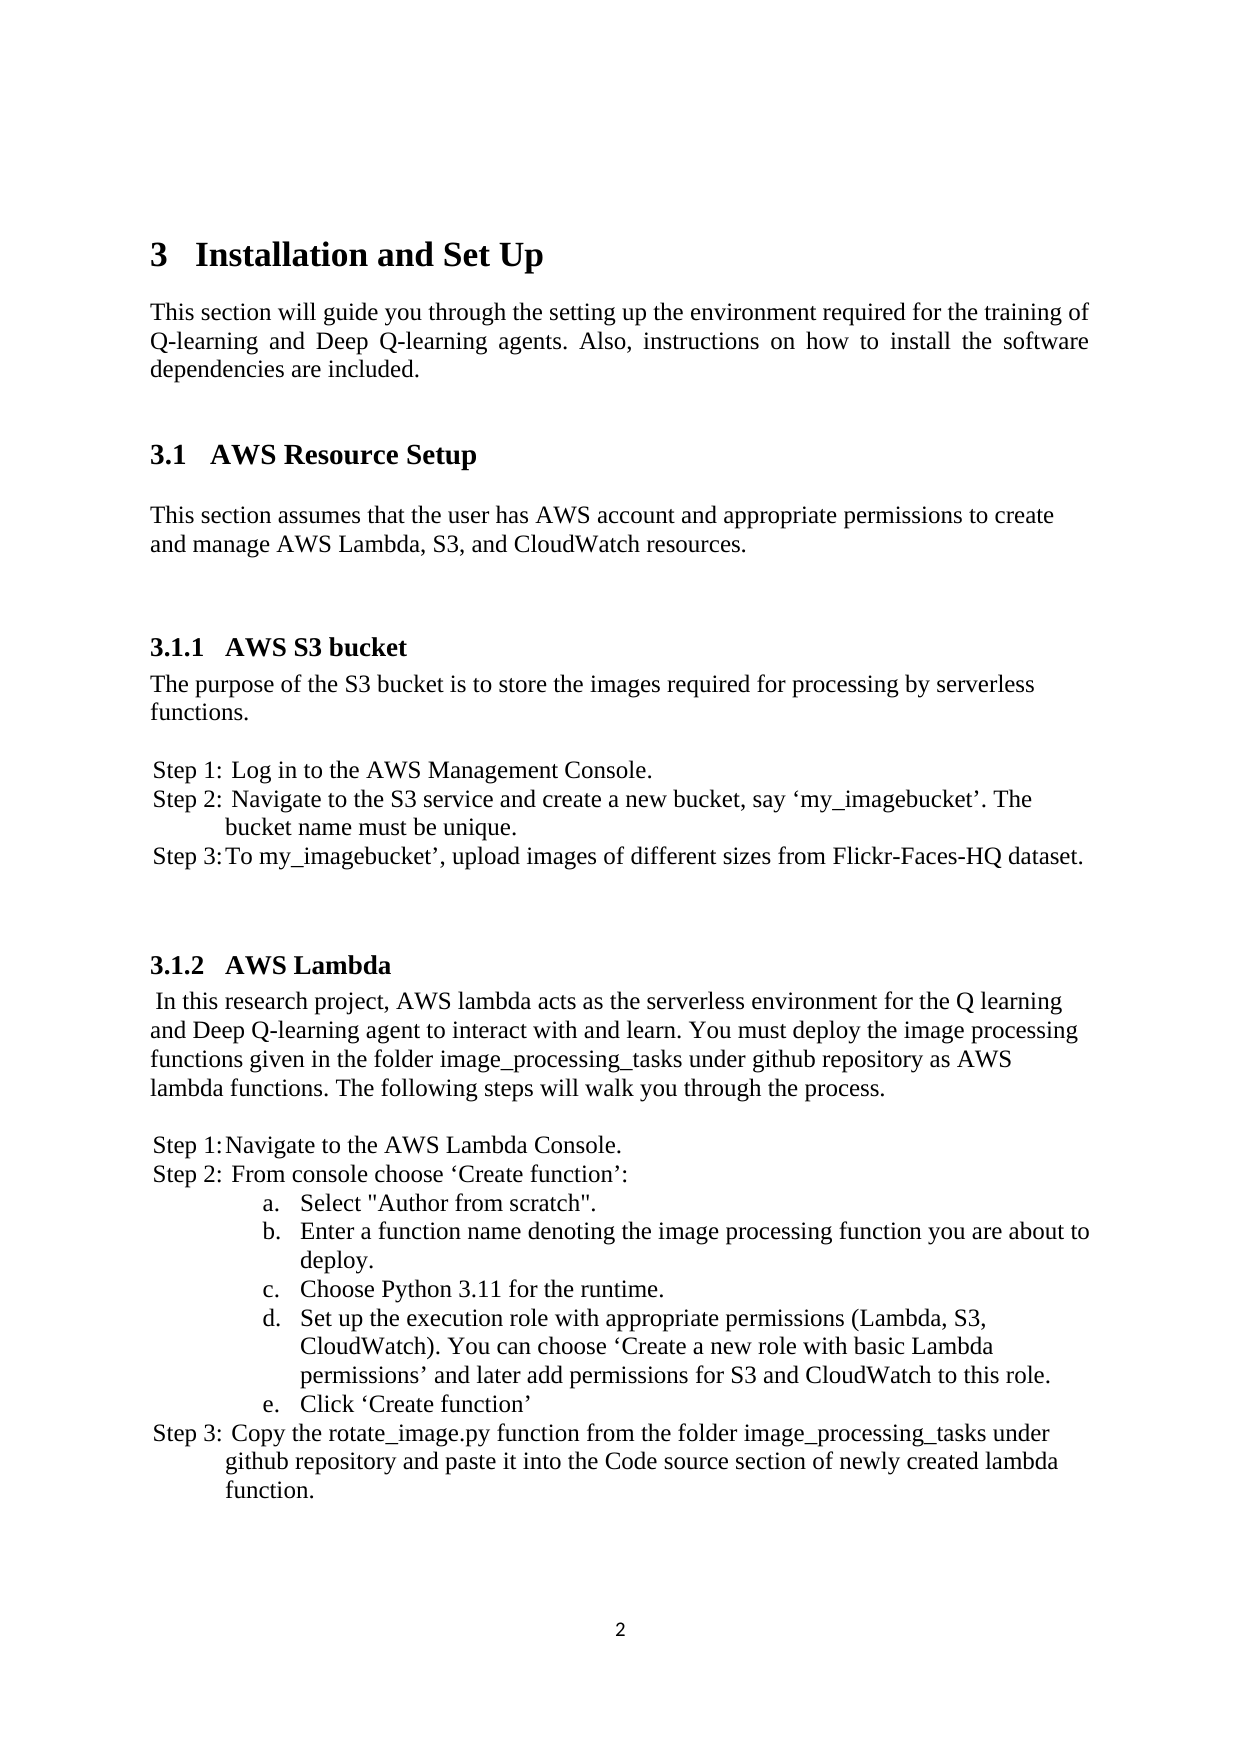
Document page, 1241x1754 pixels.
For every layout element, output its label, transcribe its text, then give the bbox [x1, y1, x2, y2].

list Log in to the AWS Management Console. [187, 755, 1090, 784]
text In this research project, AWS lambda acts as the serverless environment for the Q learning and Deep Q-learning agent to interact with and learn. You must deploy the image processing functions given in the folder image_processing_tasks under github repository as AWS lambda functions. The following steps will walk you through the process. [150, 986, 1090, 1101]
list Navigate to the S3 service and create a new bucket, say ‘my_imagebucket’. The bucket name must be unique. [187, 784, 1090, 841]
list Copy the rotate_image.py function from the folder image_processing_tasks under github repository and paste it into the Code source section of newly created lambda function. [187, 1418, 1090, 1504]
text The purpose of the S3 bucket is to store the images required for processing by serverless functions. [150, 669, 1090, 726]
list Choose Python 3.11 for the runtime. [262, 1274, 1090, 1303]
list To my_imagebucket’, upload images of different sizes from Flickr-Faces-HQ dataset. [187, 841, 1090, 870]
list Click ‘Create function’ [262, 1389, 1090, 1418]
text This section assumes that the user has AWS account and appropriate permissions to create and manage AWS Lambda, S3, and CloudWatch resources. [150, 501, 1090, 558]
list Select "Author from scratch". [262, 1188, 1090, 1216]
subtitle AWS Resource Setup [150, 437, 1090, 470]
list Enter a function name denoting the image processing function you are about to deploy. [262, 1216, 1090, 1274]
list Set up the execution role with appropriate permissions (Lambda, S3, CloudWatch). You can choose ‘Create a new role with basic Lambda permissions’ and later add permissions for S3 and CloudWatch to this role. [262, 1303, 1090, 1389]
subtitle AWS S3 bucket [150, 631, 1090, 662]
list From console choose ‘Create function’: [187, 1159, 1090, 1188]
list Navigate to the AWS Lambda Console. [187, 1130, 1090, 1159]
subtitle AWS Lambda [150, 949, 1090, 980]
text This section will guide you through the setting up the environment required for the training of Q-learning and Deep Q-learning agents. Also, instructions on how to install the software dependencies are included. [150, 298, 1089, 383]
subtitle Installation and Set Up [150, 233, 1090, 274]
